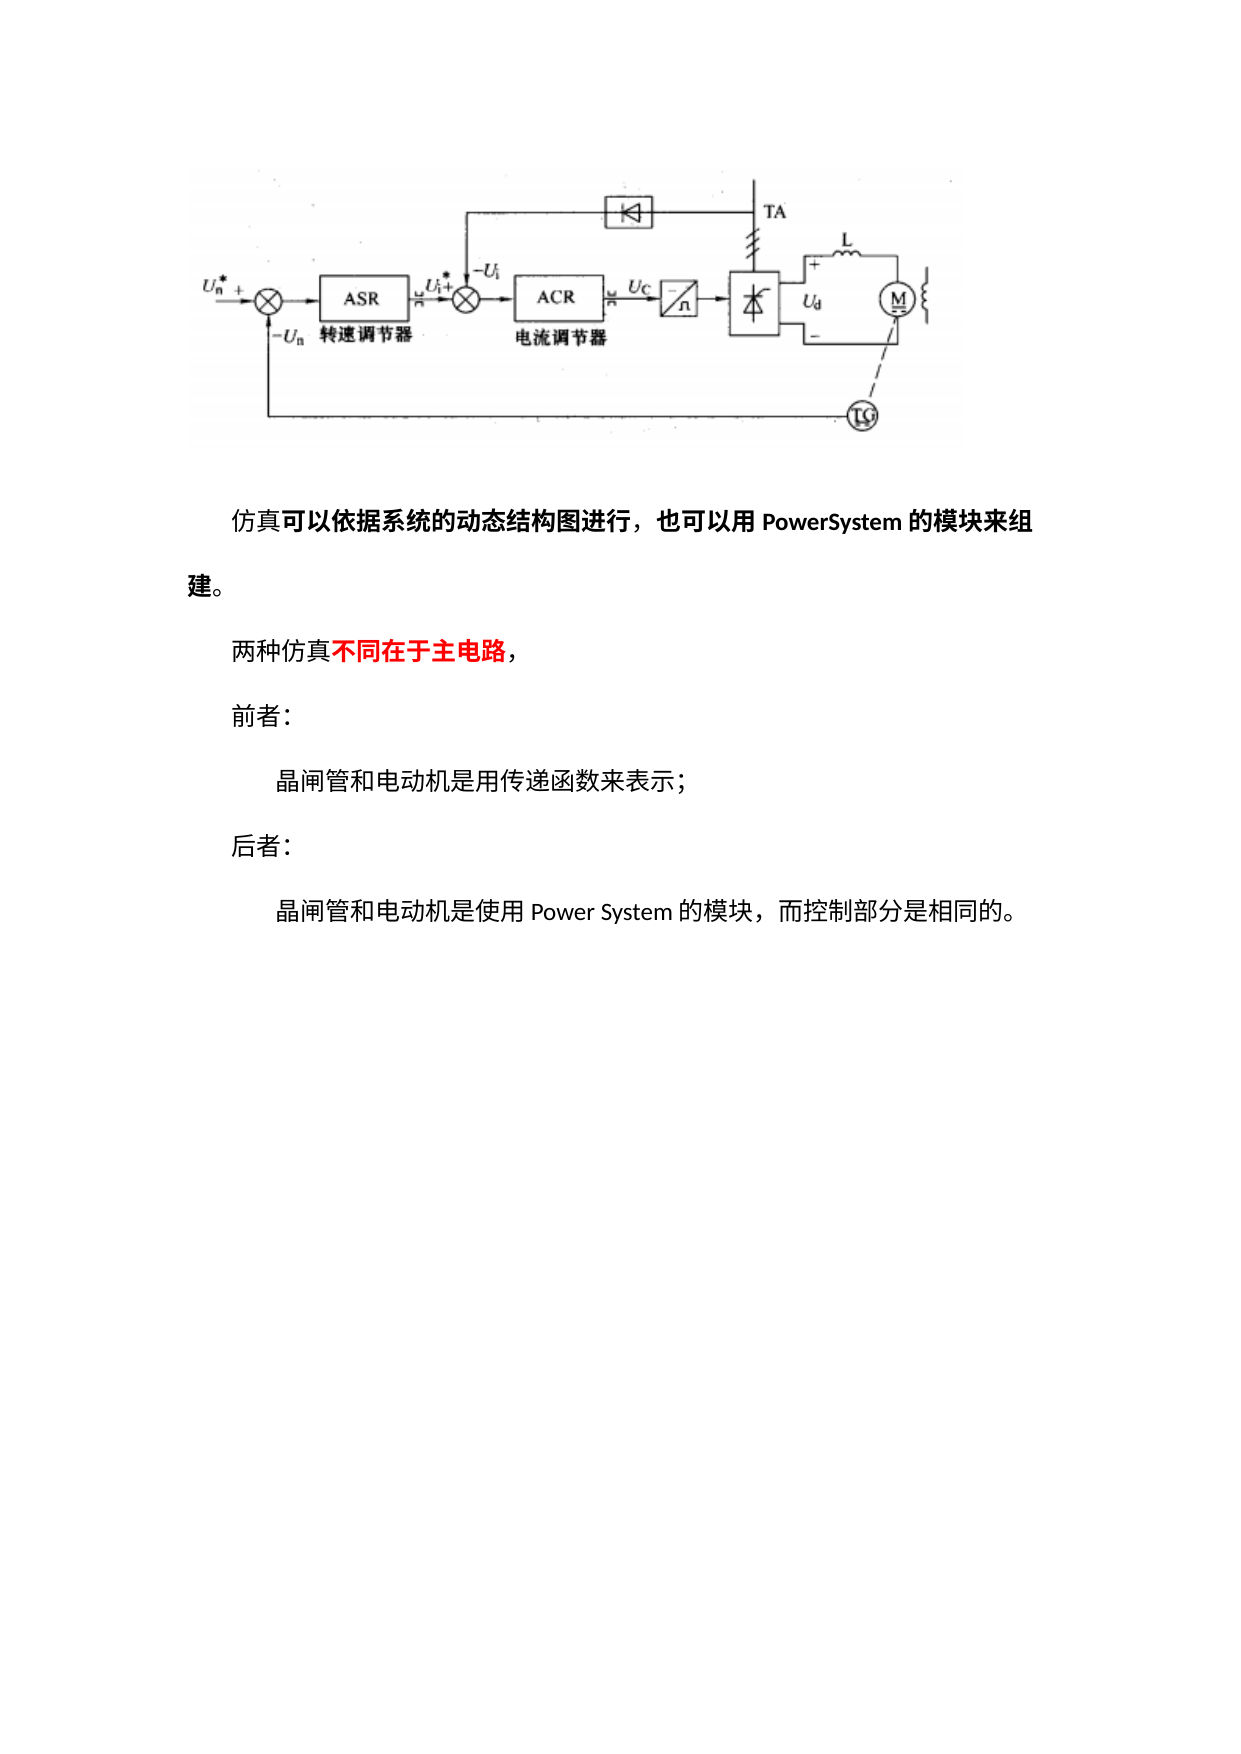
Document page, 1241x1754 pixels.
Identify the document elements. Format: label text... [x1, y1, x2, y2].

picture [188, 165, 965, 449]
text 仿真可以依据系统的动态结构图进行，也可以用 PowerSystem 的模块来组建。 [187, 487, 1053, 617]
text 晶闸管和电动机是用传递函数来表示； [187, 747, 1053, 812]
text 前者： [187, 682, 1053, 747]
text 后者： [187, 812, 1053, 877]
text 晶闸管和电动机是使用 Power System 的模块，而控制部分是相同的。 [187, 877, 1053, 942]
text 两种仿真不同在于主电路， [187, 617, 1053, 682]
